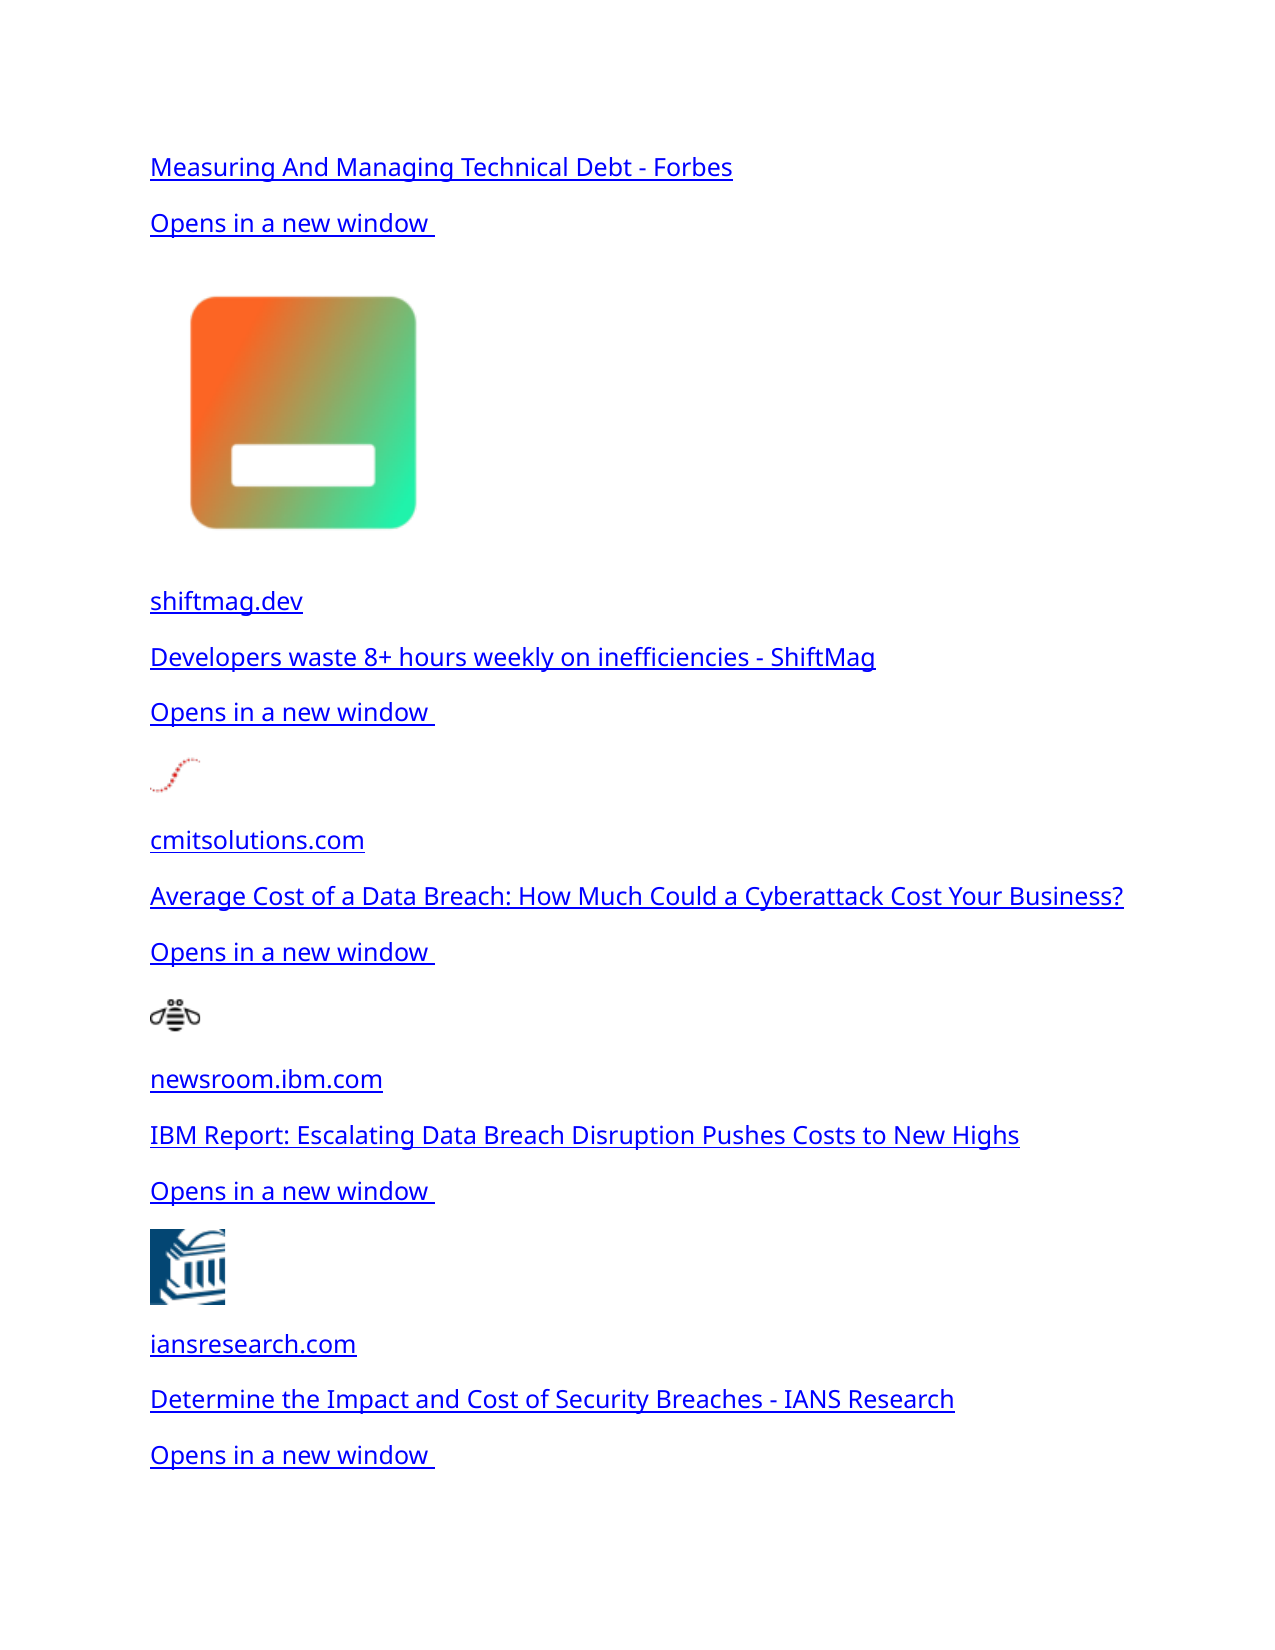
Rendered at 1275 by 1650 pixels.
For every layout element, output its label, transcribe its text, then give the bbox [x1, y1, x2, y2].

text Average Cost of a Data Breach: How Much Could a Cyberattack Cost Your Business? [150, 878, 1125, 913]
text Opens in a new window [150, 1174, 1125, 1208]
text Opens in a new window [150, 695, 1125, 729]
text Opens in a new window [150, 934, 1125, 968]
text Developers waste 8+ hours weekly on inefficiencies - ShiftMag [150, 639, 1125, 673]
text newsroom.ibm.com [150, 1062, 1125, 1096]
picture [150, 1229, 226, 1305]
picture [150, 751, 200, 801]
text iansresearch.com [150, 1326, 1125, 1360]
text Opens in a new window [150, 1438, 1125, 1472]
text Determine the Impact and Cost of Security Breaches - IANS Research [150, 1382, 1125, 1416]
text Opens in a new window [150, 206, 1125, 240]
text cmitsolutions.com [150, 823, 1125, 857]
text shiftmag.dev [150, 583, 1125, 617]
picture [150, 261, 451, 562]
picture [150, 990, 200, 1041]
text Measuring And Managing Technical Debt - Forbes [150, 150, 1125, 184]
text IBM Report: Escalating Data Breach Disruption Pushes Costs to New Highs [150, 1118, 1125, 1152]
